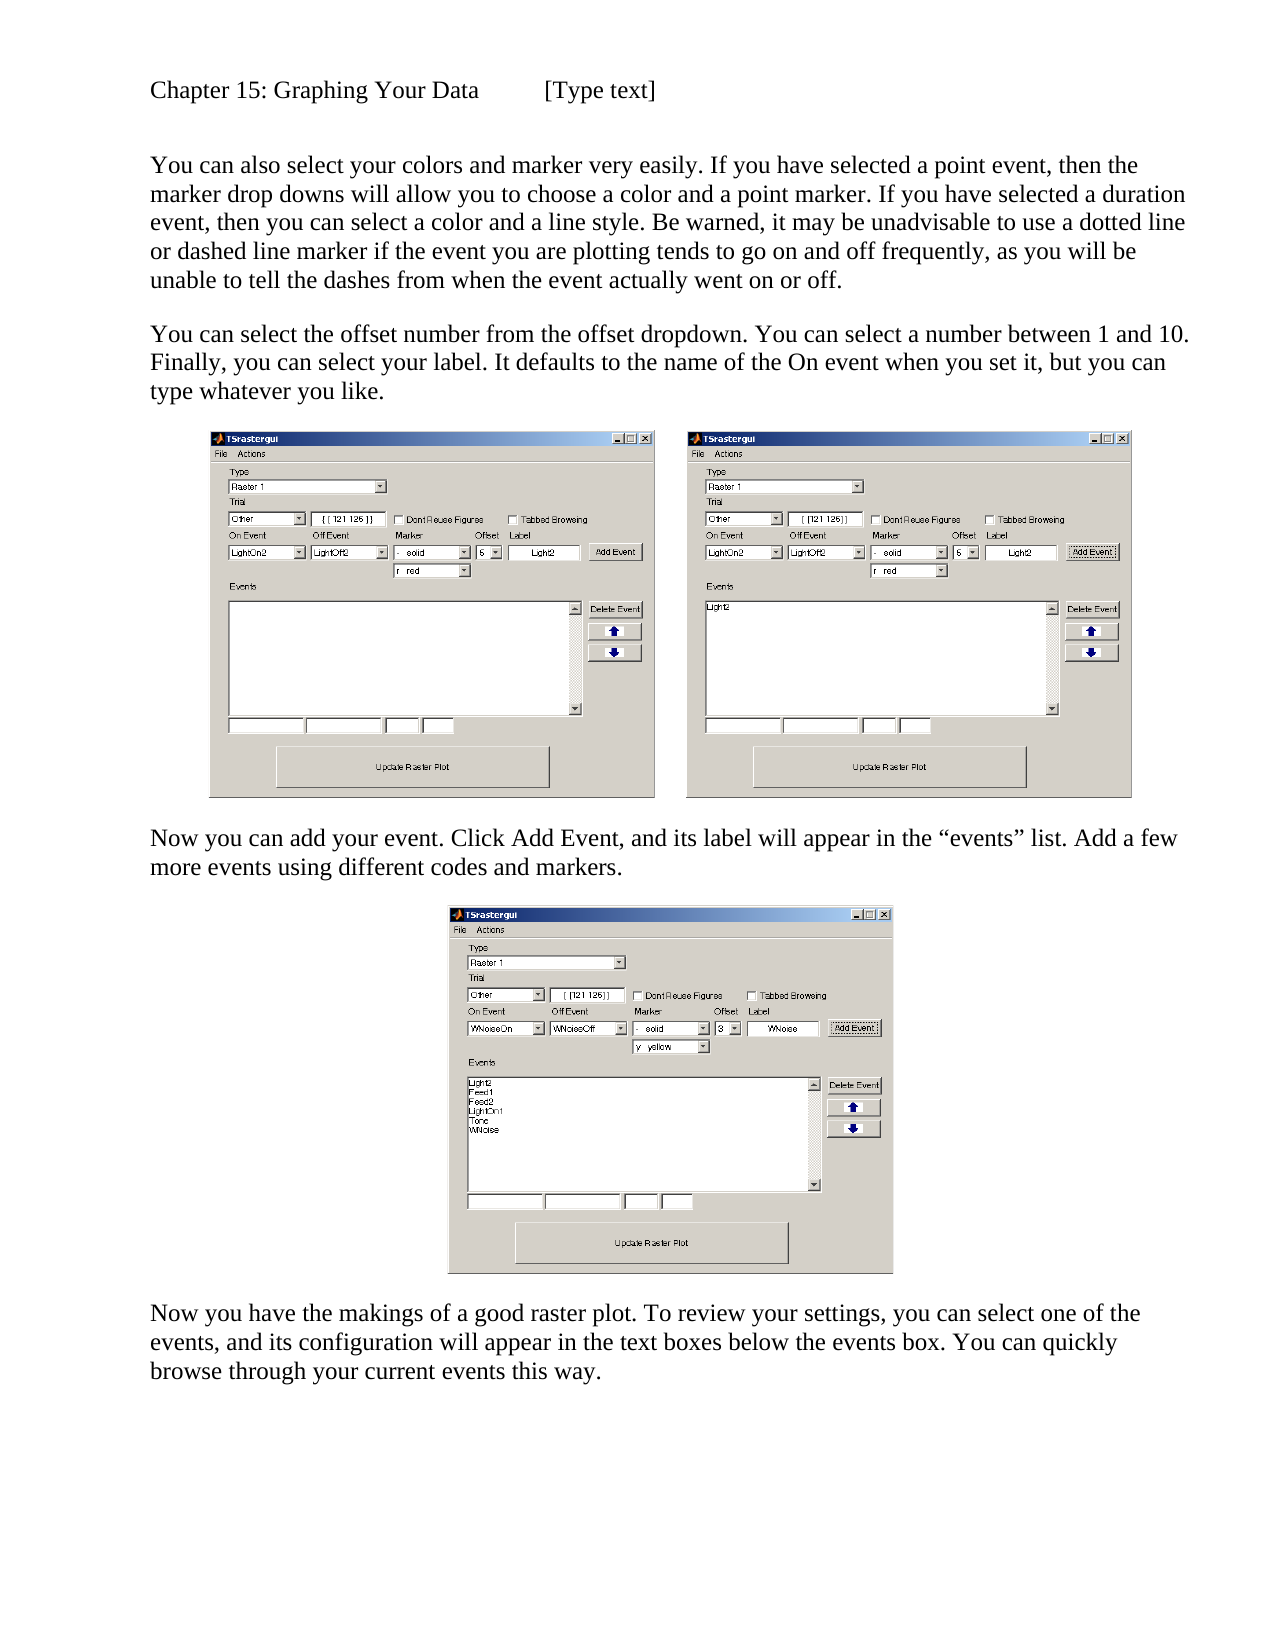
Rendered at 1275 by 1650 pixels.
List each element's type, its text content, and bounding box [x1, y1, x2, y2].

text Now you can add your event. Click Add Event, and its label will appear in the “events” list. Add a few more events using different codes and markers. [150, 823, 1191, 881]
picture [686, 430, 1132, 798]
text Now you have the makings of a good raster plot. To review your settings, you can select one of the events, and its configuration will appear in the text boxes below the events box. You can quickly browse through your current events this way. [150, 1298, 1191, 1385]
picture [447, 905, 894, 1274]
text You can select the offset number from the offset dropdown. You can select a number between 1 and 10. Finally, you can select your label. It defaults to the name of the On event when you set it, but you can type whatever you like. [150, 319, 1191, 405]
text You can also select your colors and marker very easily. If you have selected a point event, then the marker drop downs will allow you to choose a color and a point marker. If you have selected a duration event, then you can select a color and a line style. Be warned, it may be unadvisable to use a dotted line or dashed line marker if the event you are plotting tends to go on and off frequently, as you will be unable to tell the dashes from when the event actually went on or off. [150, 150, 1191, 294]
picture [208, 430, 655, 798]
